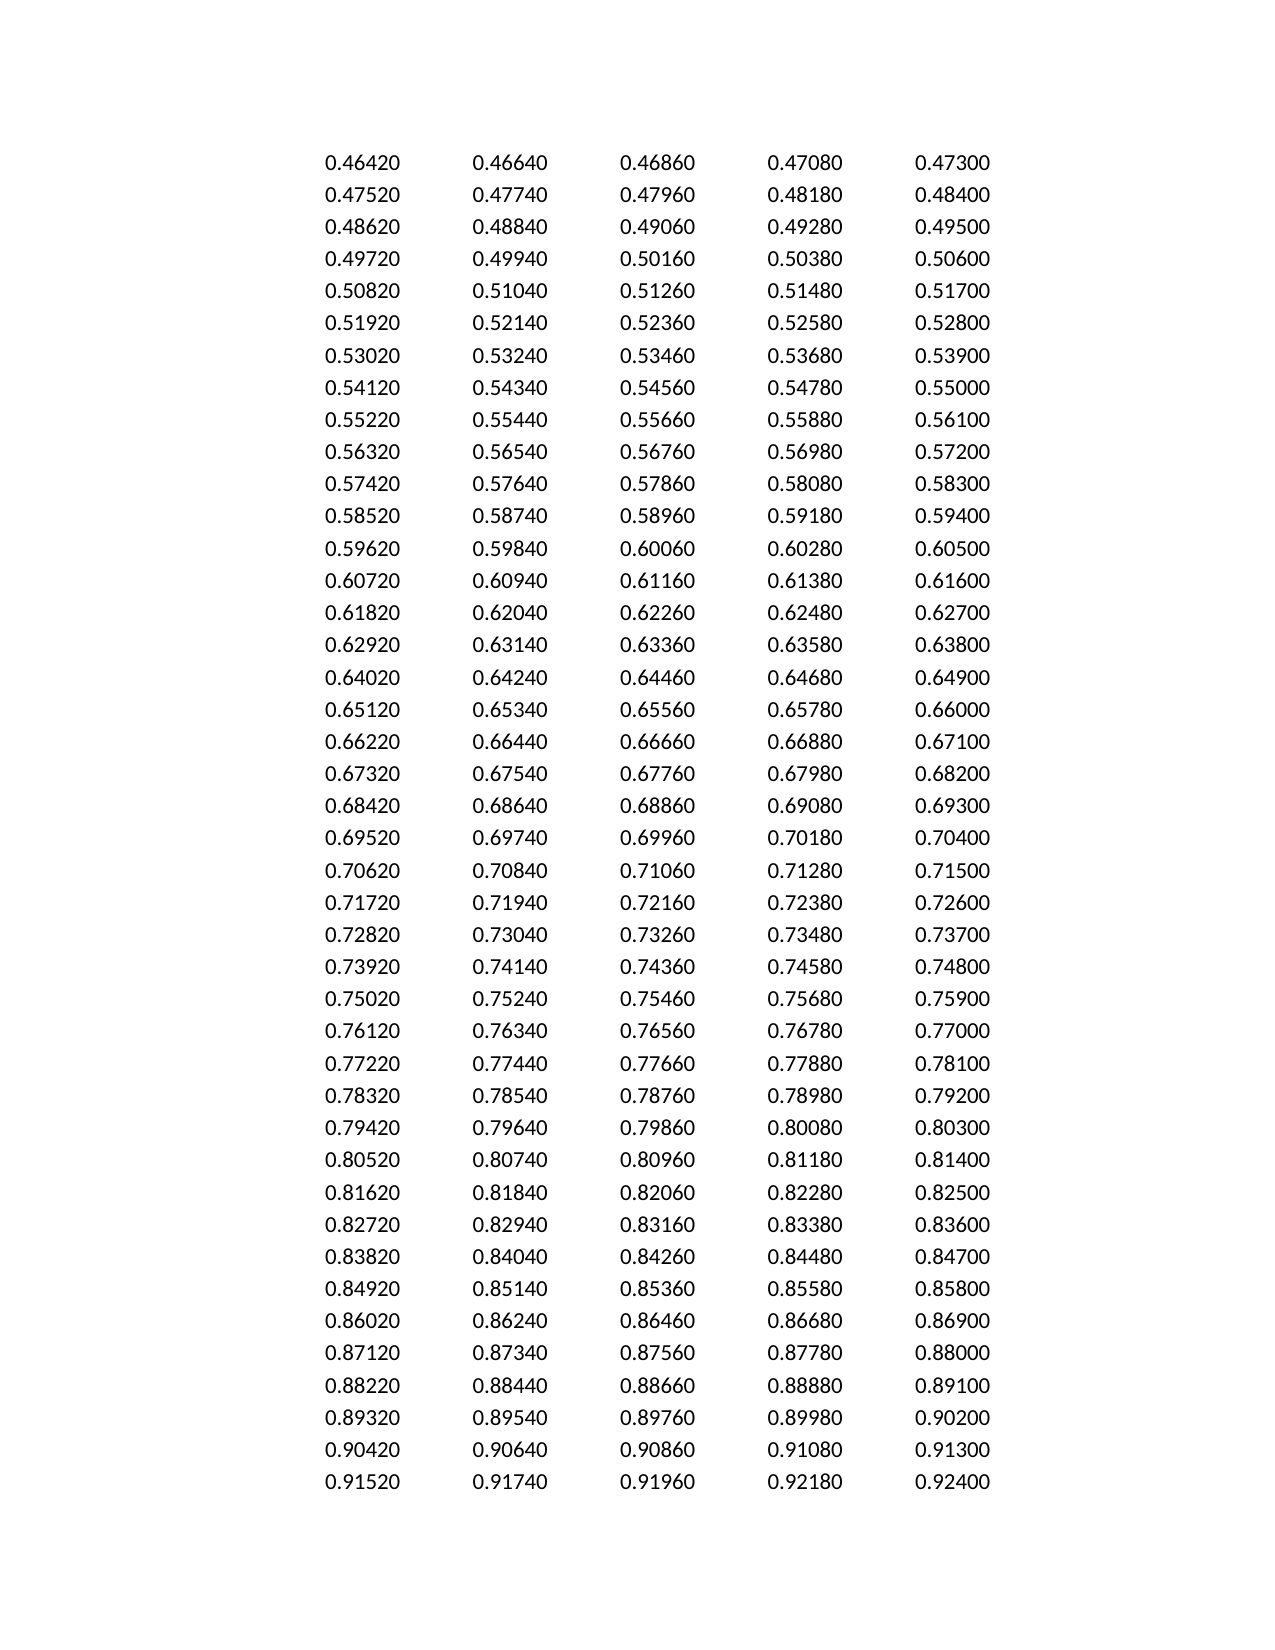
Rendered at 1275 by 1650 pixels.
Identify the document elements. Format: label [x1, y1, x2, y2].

text [177, 148, 1098, 1495]
